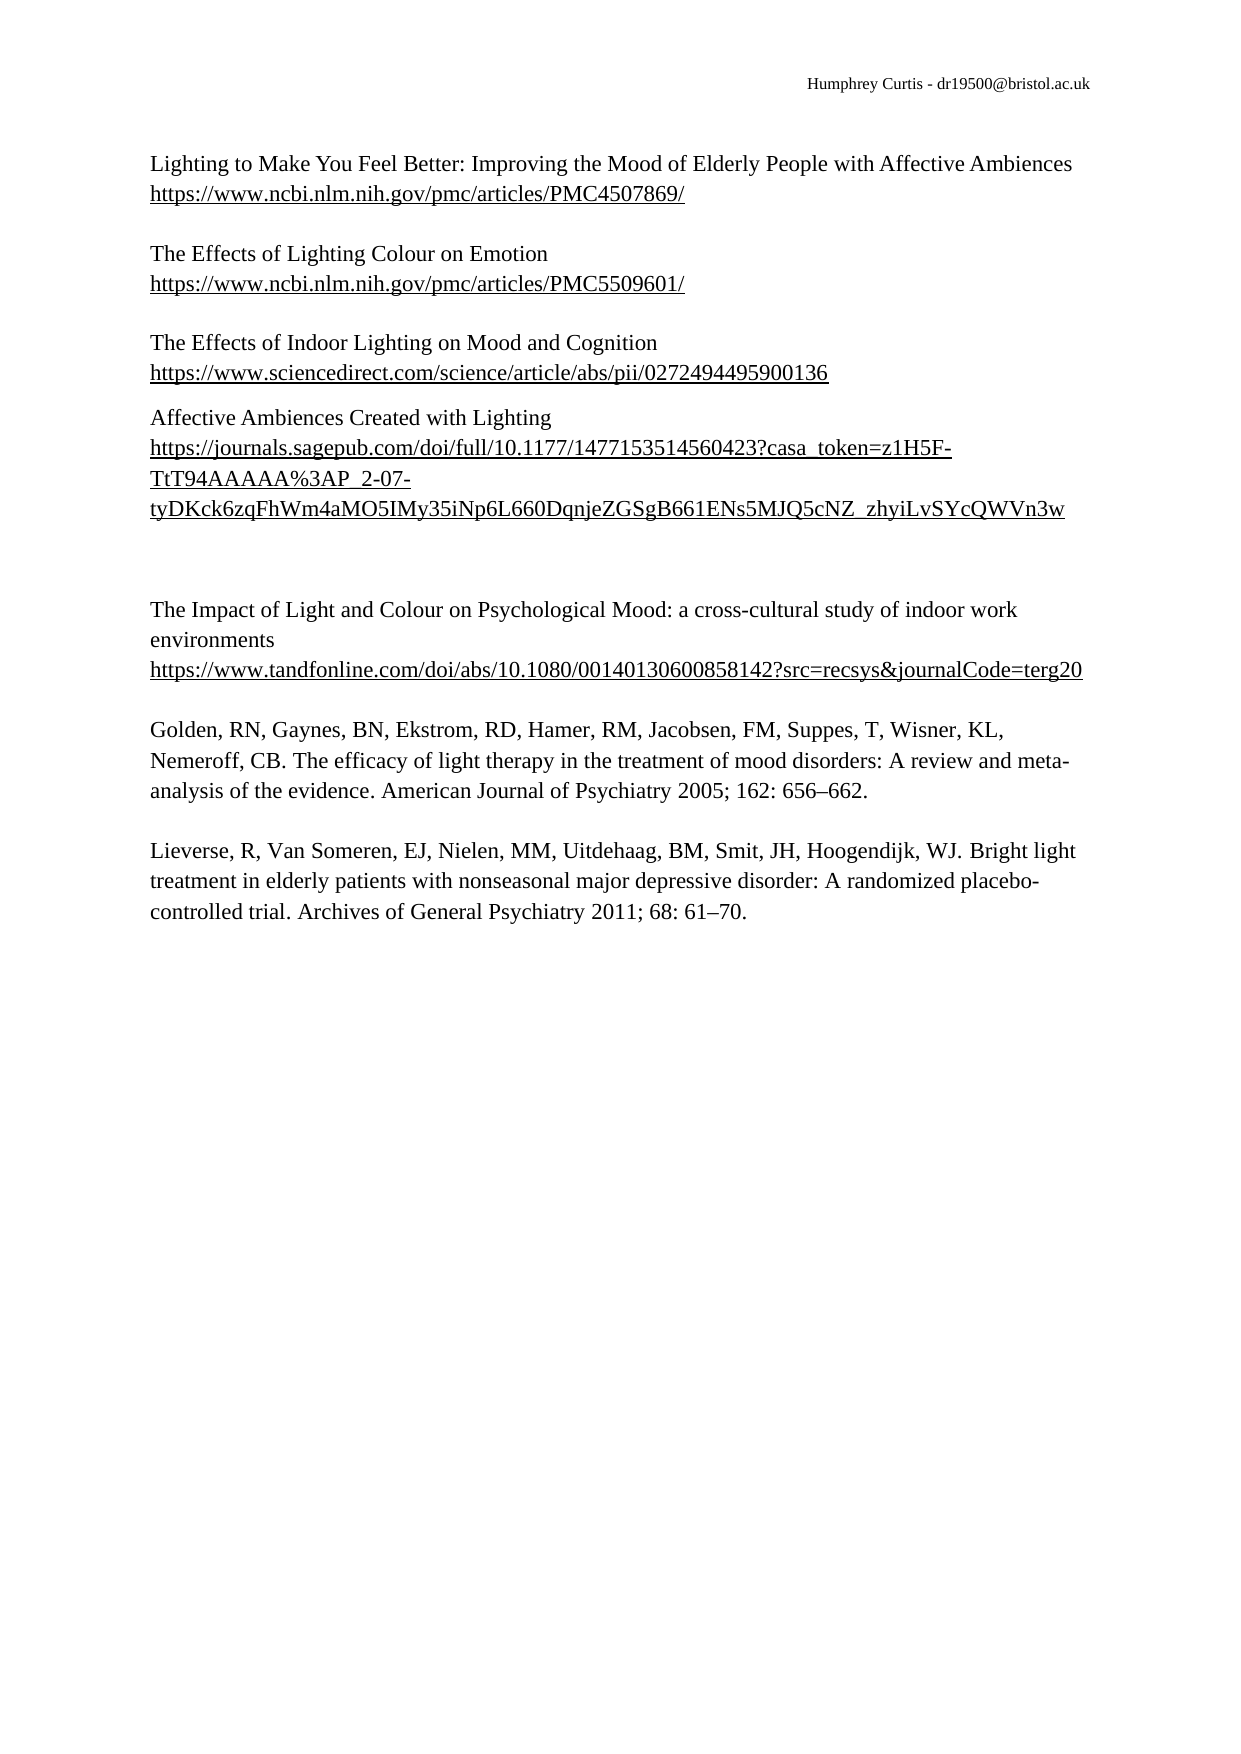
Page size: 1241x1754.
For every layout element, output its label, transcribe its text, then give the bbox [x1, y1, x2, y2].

text Lighting to Make You Feel Better: Improving the Mood of Elderly People with Affective Ambiences https://www.ncbi.nlm.nih.gov/pmc/articles/PMC4507869/ [150, 150, 1090, 207]
text The Impact of Light and Colour on Psychological Mood: a cross-cultural study of indoor work environments [150, 596, 1090, 652]
text Golden, RN, Gaynes, BN, Ekstrom, RD, Hamer, RM, Jacobsen, FM, Suppes, T, Wisner, KL, Nemeroff, CB. The efficacy of light therapy in the treatment of mood disorders: A review and meta-analysis of the evidence. American Journal of Psychiatry 2005; 162: 656–662. [150, 717, 1090, 803]
text https://www.tandfonline.com/doi/abs/10.1080/00140130600858142?src=recsys&journalCode=terg20 [150, 656, 1090, 682]
subtitle Affective Ambiences Created with Lighting [150, 404, 1090, 431]
subtitle https://journals.sagepub.com/doi/full/10.1177/1477153514560423?casa_token=z1H5F-TtT94AAAAA%3AP_2-07-tyDKck6zqFhWm4aMO5IMy35iNp6L660DqnjeZGSgB661ENs5MJQ5cNZ_zhyiLvSYcQWVn3w [150, 434, 1090, 587]
text The Effects of Lighting Colour on Emotion https://www.ncbi.nlm.nih.gov/pmc/articles/PMC5509601/ [150, 239, 1090, 296]
text The Effects of Indoor Lighting on Mood and Cognition https://www.sciencedirect.com/science/article/abs/pii/0272494495900136 [150, 329, 1090, 386]
text Lieverse, R, Van Someren, EJ, Nielen, MM, Uitdehaag, BM, Smit, JH, Hoogendijk, WJ. Bright light treatment in elderly patients with nonseasonal major depressive disorder: A randomized placebo-controlled trial. Archives of General Psychiatry 2011; 68: 61–70. [150, 837, 1090, 924]
